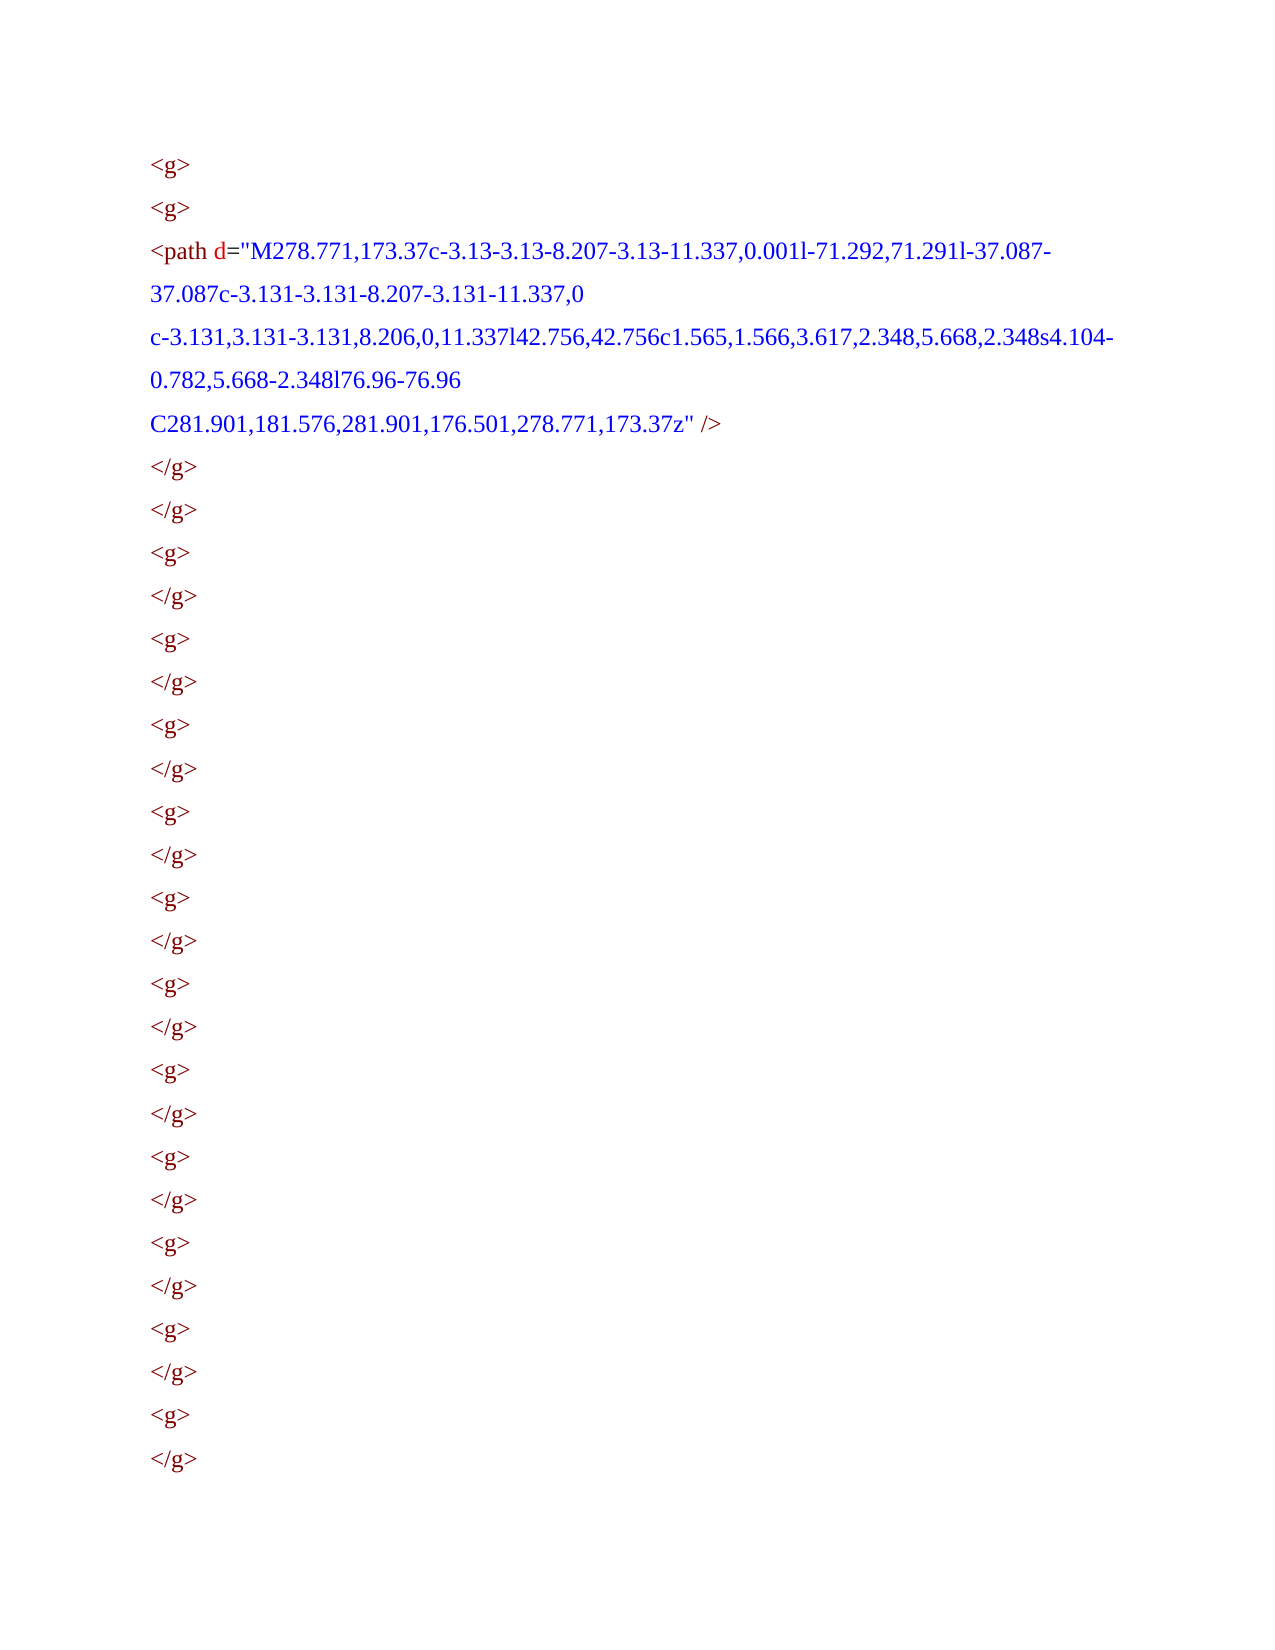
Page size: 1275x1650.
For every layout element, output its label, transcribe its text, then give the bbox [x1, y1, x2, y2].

text <g> [150, 193, 1125, 222]
text c-3.131,3.131-3.131,8.206,0,11.337l42.756,42.756c1.565,1.566,3.617,2.348,5.668,2.348s4.104-0.782,5.668-2.348l76.96-76.96 [150, 322, 1125, 394]
text </g> [150, 926, 1125, 955]
text </g> [150, 840, 1125, 869]
text <g> [150, 1314, 1125, 1343]
text </g> [150, 667, 1125, 696]
text <path d="M278.771,173.37c-3.13-3.13-8.207-3.13-11.337,0.001l-71.292,71.291l-37.087-37.087c-3.131-3.131-8.207-3.131-11.337,0 [150, 236, 1125, 308]
text <g> [150, 538, 1125, 567]
text </g> [150, 754, 1125, 782]
text </g> [150, 452, 1125, 481]
text </g> [150, 581, 1125, 610]
text <g> [150, 883, 1125, 912]
text <g> [150, 624, 1125, 653]
text </g> [150, 1444, 1125, 1472]
text <g> [150, 711, 1125, 739]
text <g> [150, 1142, 1125, 1171]
text <g> [150, 969, 1125, 998]
text <g> [150, 797, 1125, 826]
text <g> [150, 150, 1125, 179]
text </g> [150, 1271, 1125, 1300]
text </g> [150, 495, 1125, 524]
text </g> [150, 1099, 1125, 1127]
text C281.901,181.576,281.901,176.501,278.771,173.37z" /> [150, 409, 1125, 437]
text <g> [150, 1056, 1125, 1084]
text </g> [150, 1012, 1125, 1041]
text </g> [150, 1357, 1125, 1386]
text <g> [150, 1228, 1125, 1257]
text </g> [150, 1185, 1125, 1214]
text <g> [150, 1401, 1125, 1429]
